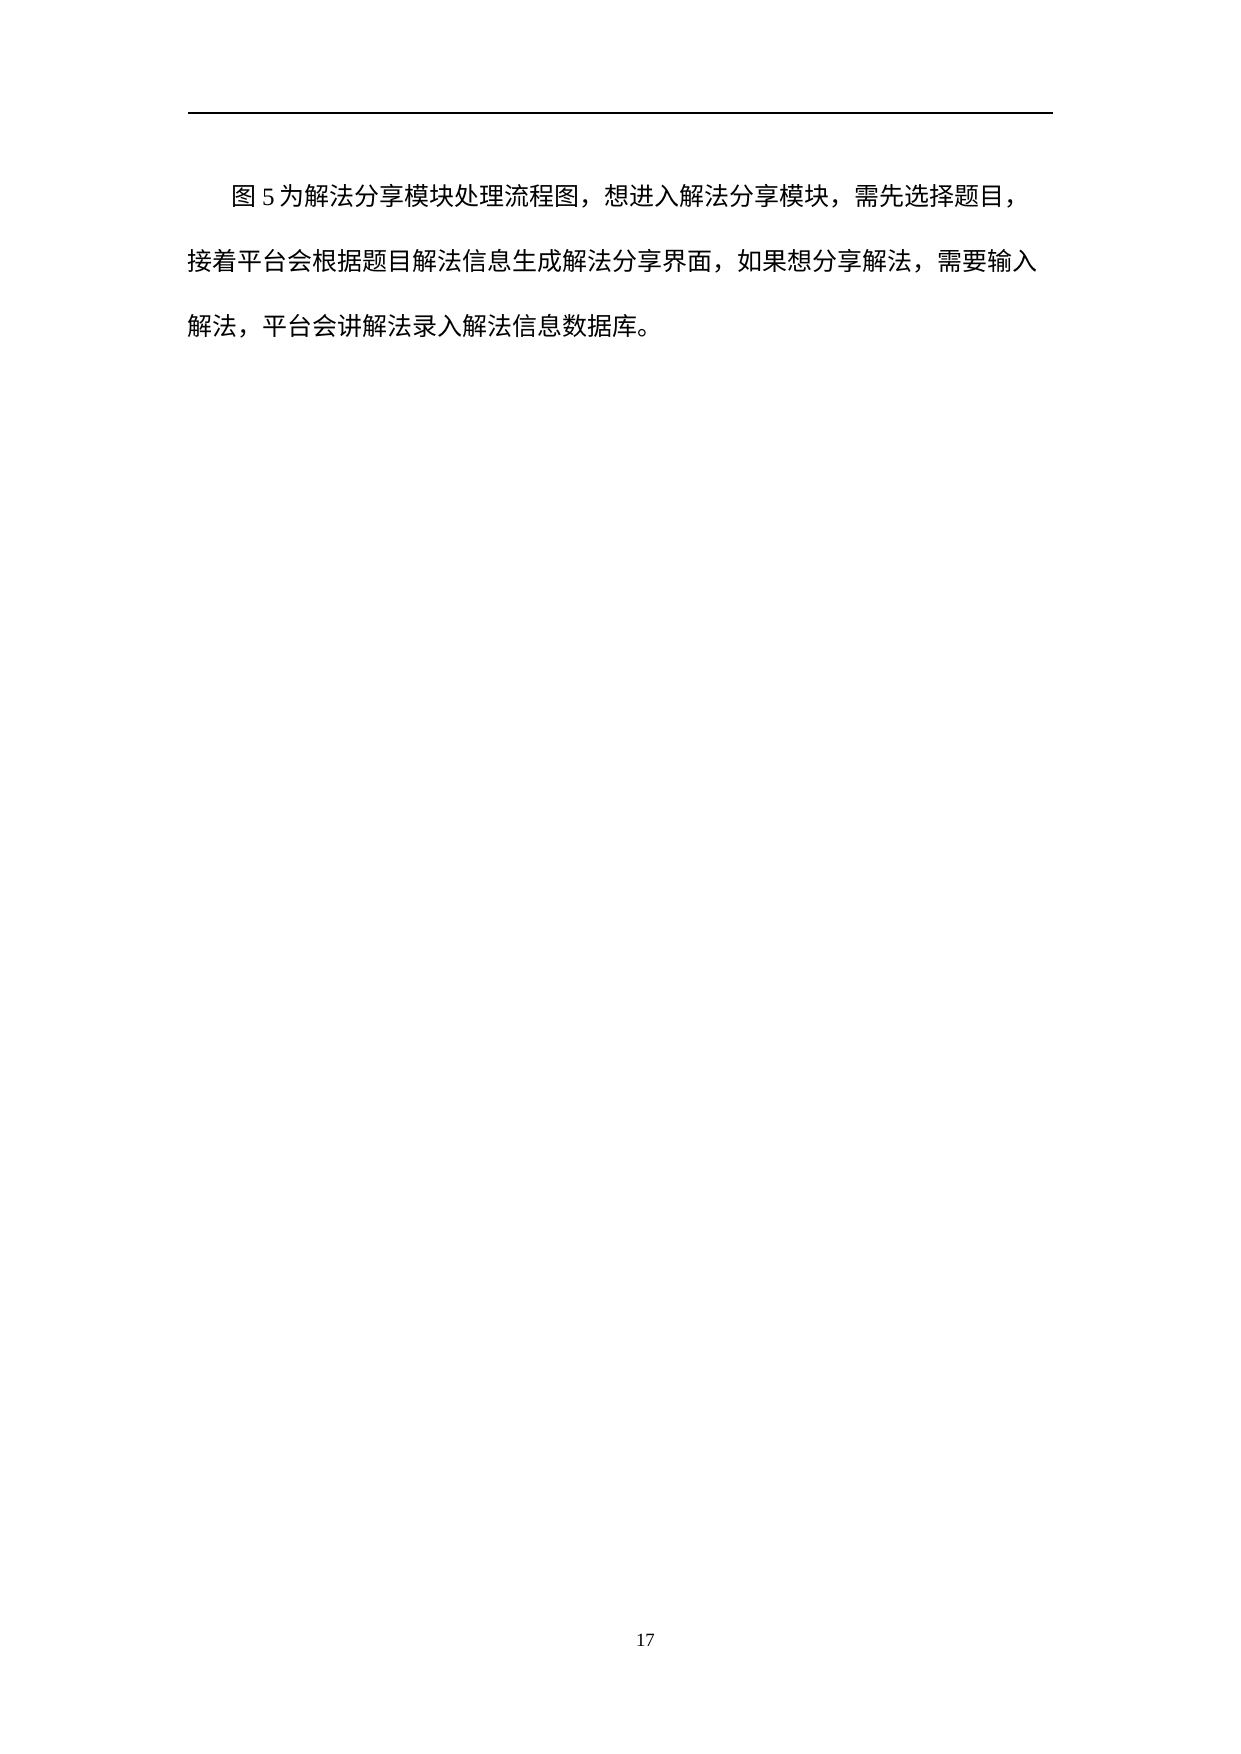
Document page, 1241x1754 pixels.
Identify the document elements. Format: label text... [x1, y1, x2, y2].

text 图 5为解法分享模块处理流程图，想进入解法分享模块，需先选择题目，接着平台会根据题目解法信息生成解法分享界面，如果想分享解法，需要输入解法，平台会讲解法录入解法信息数据库。 [187, 162, 1053, 357]
